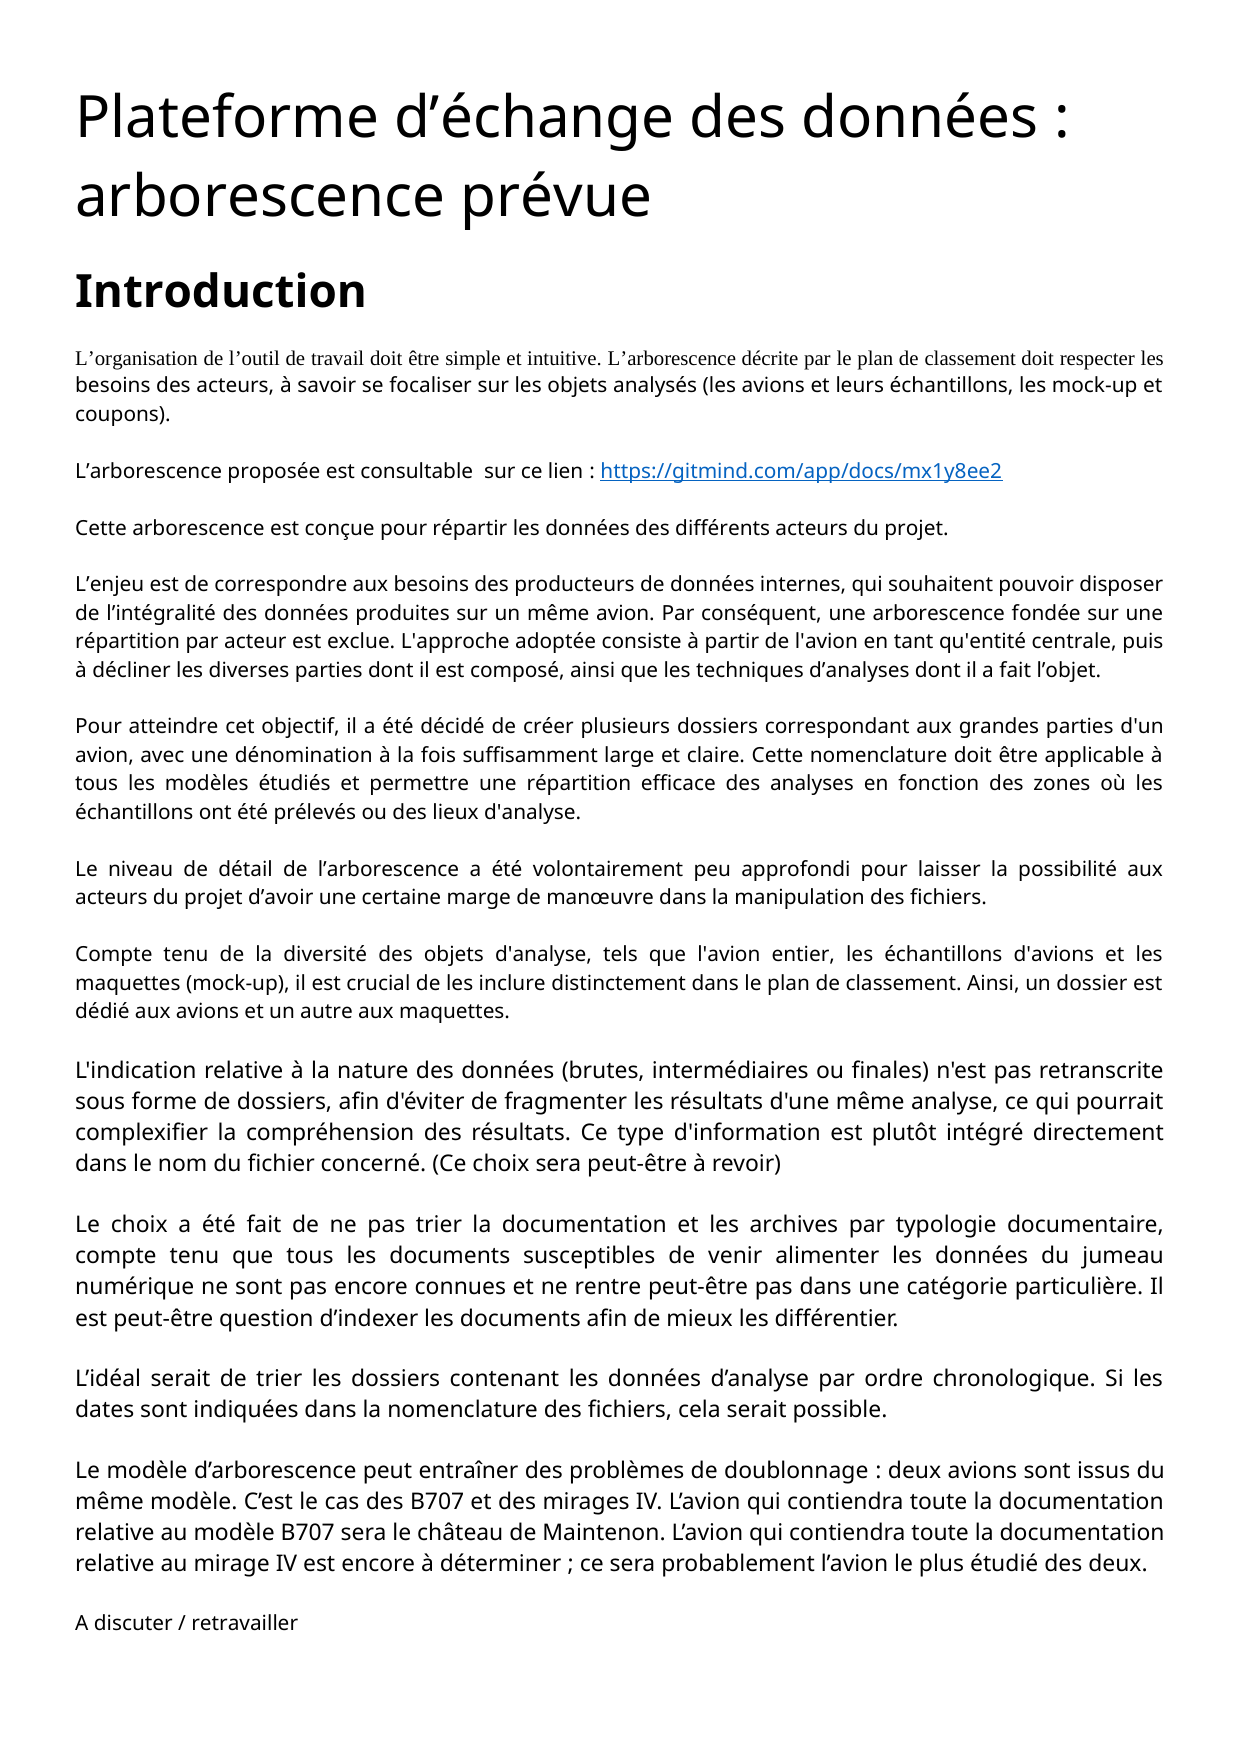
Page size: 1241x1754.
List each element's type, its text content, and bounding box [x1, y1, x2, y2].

text L’arborescence proposée est consultable sur ce lien : https://gitmind.com/app/docs/mx1y8ee2 [75, 456, 1165, 484]
text L’enjeu est de correspondre aux besoins des producteurs de données internes, qui souhaitent pouvoir disposer de l’intégralité des données produites sur un même avion. Par conséquent, une arborescence fondée sur une répartition par acteur est exclue. L'approche adoptée consiste à partir de l'avion en tant qu'entité centrale, puis à décliner les diverses parties dont il est composé, ainsi que les techniques d’analyses dont il a fait l’objet. [75, 569, 1165, 683]
title Plateforme d’échange des données : arborescence prévue [75, 75, 1165, 234]
text A discuter / retravailler [75, 1608, 1165, 1636]
text Cette arborescence est conçue pour répartir les données des différents acteurs du projet. [75, 513, 1165, 541]
text Le niveau de détail de l’arborescence a été volontairement peu approfondi pour laisser la possibilité aux acteurs du projet d’avoir une certaine marge de manœuvre dans la manipulation des fichiers. [75, 854, 1165, 911]
text Pour atteindre cet objectif, il a été décidé de créer plusieurs dossiers correspondant aux grandes parties d'un avion, avec une dénomination à la fois suffisamment large et claire. Cette nomenclature doit être applicable à tous les modèles étudiés et permettre une répartition efficace des analyses en fonction des zones où les échantillons ont été prélevés ou des lieux d'analyse. [75, 712, 1165, 825]
text L’organisation de l’outil de travail doit être simple et intuitive. L’arborescence décrite par le plan de classement doit respecter les besoins des acteurs, à savoir se focaliser sur les objets analysés (les avions et leurs échantillons, les mock-up et coupons). [75, 346, 1165, 427]
text L'indication relative à la nature des données (brutes, intermédiaires ou finales) n'est pas retranscrite sous forme de dossiers, afin d'éviter de fragmenter les résultats d'une même analyse, ce qui pourrait complexifier la compréhension des résultats. Ce type d'information est plutôt intégré directement dans le nom du fichier concerné. (Ce choix sera peut-être à revoir) [75, 1054, 1165, 1179]
subtitle Introduction [75, 259, 1165, 321]
text Compte tenu de la diversité des objets d'analyse, tels que l'avion entier, les échantillons d'avions et les maquettes (mock-up), il est crucial de les inclure distinctement dans le plan de classement. Ainsi, un dossier est dédié aux avions et un autre aux maquettes. [75, 939, 1165, 1024]
text L’idéal serait de trier les dossiers contenant les données d’analyse par ordre chronologique. Si les dates sont indiquées dans la nomenclature des fichiers, cela serait possible. [75, 1362, 1165, 1424]
text Le modèle d’arborescence peut entraîner des problèmes de doublonnage : deux avions sont issus du même modèle. C’est le cas des B707 et des mirages IV. L’avion qui contiendra toute la documentation relative au modèle B707 sera le château de Maintenon. L’avion qui contiendra toute la documentation relative au mirage IV est encore à déterminer ; ce sera probablement l’avion le plus étudié des deux. [75, 1454, 1165, 1579]
text Le choix a été fait de ne pas trier la documentation et les archives par typologie documentaire, compte tenu que tous les documents susceptibles de venir alimenter les données du jumeau numérique ne sont pas encore connues et ne rentre peut-être pas dans une catégorie particulière. Il est peut-être question d’indexer les documents afin de mieux les différentier. [75, 1208, 1165, 1333]
